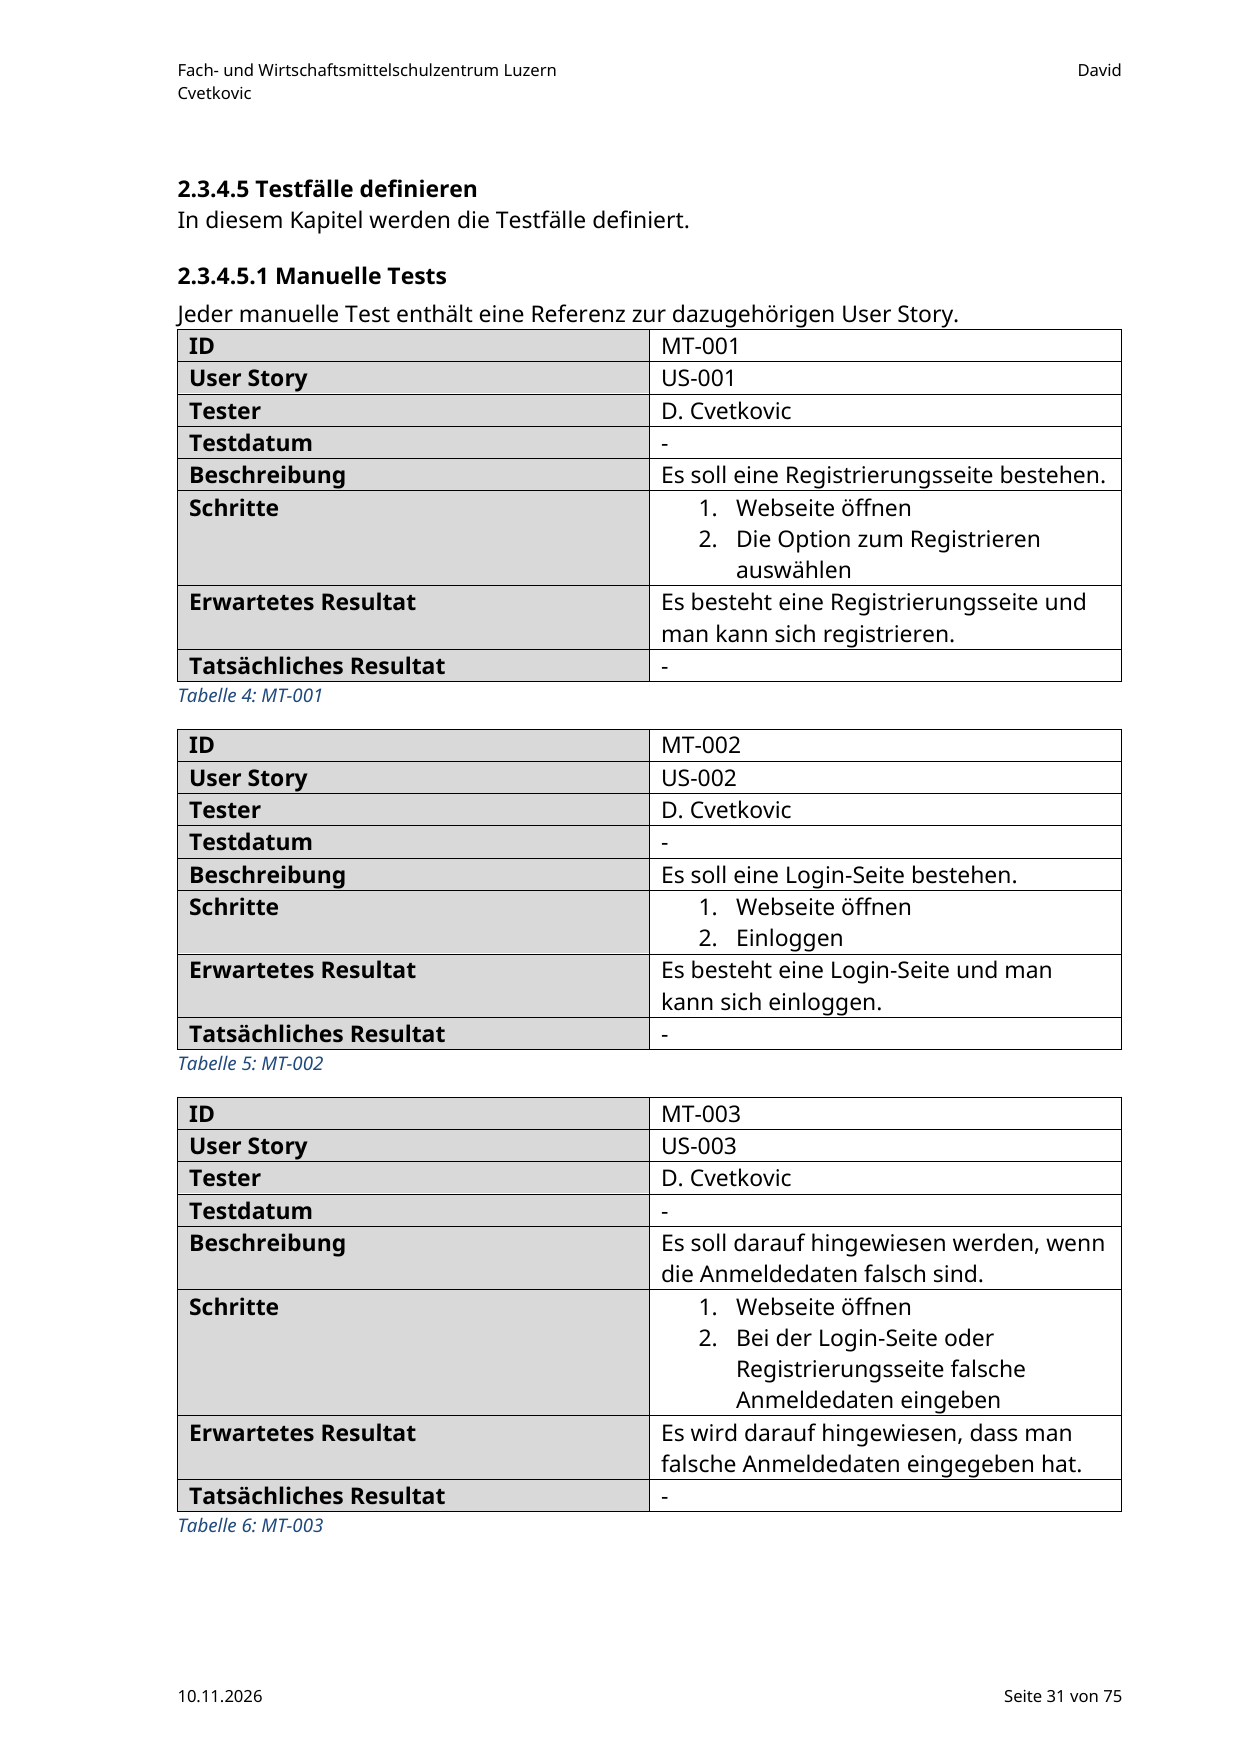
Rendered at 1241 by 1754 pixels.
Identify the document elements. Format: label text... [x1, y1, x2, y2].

table_header MT-003 [650, 1098, 1121, 1129]
table_cell US-001 [650, 362, 1121, 393]
table_cell - [650, 826, 1121, 858]
table_cell User Story [178, 362, 649, 393]
table_cell Es soll eine Login-Seite bestehen. [650, 859, 1121, 890]
table_cell Beschreibung [178, 859, 649, 890]
subtitle Testfälle definieren [177, 173, 1122, 204]
table_header ID [178, 1098, 649, 1129]
text In diesem Kapitel werden die Testfälle definiert. [177, 204, 1122, 235]
table_cell D. Cvetkovic [650, 395, 1121, 426]
table_cell Es besteht eine Registrierungsseite und man kann sich registrieren. [650, 586, 1121, 649]
table_cell - [650, 1018, 1121, 1049]
table_cell Schritte [178, 891, 649, 953]
text Tabelle 6: MT-003 [177, 1512, 1122, 1538]
table_cell Es wird darauf hingewiesen, dass man falsche Anmeldedaten eingegeben hat. [650, 1416, 1121, 1479]
table_cell Es soll darauf hingewiesen werden, wenn die Anmeldedaten falsch sind. [650, 1227, 1121, 1289]
table_cell Tester [178, 794, 649, 825]
table_cell Beschreibung [178, 459, 649, 490]
table_cell D. Cvetkovic [650, 1162, 1121, 1193]
table_cell - [650, 1195, 1121, 1226]
text Tabelle 5: MT-002 [177, 1050, 1122, 1076]
table_cell Webseite öffnen Einloggen [650, 891, 1121, 953]
table_cell Beschreibung [178, 1227, 649, 1289]
table_cell Testdatum [178, 1195, 649, 1226]
text Tabelle 4: MT-001 [177, 682, 1122, 708]
table_cell Schritte [178, 491, 649, 585]
table_cell Es soll eine Registrierungsseite bestehen. [650, 459, 1121, 490]
table_cell - [650, 1480, 1121, 1511]
table_cell User Story [178, 1130, 649, 1161]
table_cell Testdatum [178, 826, 649, 858]
text Jeder manuelle Test enthält eine Referenz zur dazugehörigen User Story. [177, 298, 1122, 329]
table_cell Tatsächliches Resultat [178, 1018, 649, 1049]
table_cell US-003 [650, 1130, 1121, 1161]
table_cell Schritte [178, 1290, 649, 1415]
table_cell Erwartetes Resultat [178, 1416, 649, 1479]
table_cell D. Cvetkovic [650, 794, 1121, 825]
table_cell - [650, 427, 1121, 458]
table_cell - [650, 650, 1121, 681]
table_cell Tatsächliches Resultat [178, 650, 649, 681]
table_cell Es besteht eine Login-Seite und man kann sich einloggen. [650, 955, 1121, 1017]
table_header ID [178, 730, 649, 761]
table_cell Tester [178, 1162, 649, 1193]
table_header MT-002 [650, 730, 1121, 761]
table_header ID [178, 330, 649, 361]
table_cell Erwartetes Resultat [178, 586, 649, 649]
table_cell Webseite öffnen Die Option zum Registrieren auswählen [650, 491, 1121, 585]
table_cell Tester [178, 395, 649, 426]
table_cell User Story [178, 762, 649, 793]
table_header MT-001 [650, 330, 1121, 361]
table_cell Erwartetes Resultat [178, 955, 649, 1017]
table_cell Testdatum [178, 427, 649, 458]
table_cell Tatsächliches Resultat [178, 1480, 649, 1511]
table_cell Webseite öffnen Bei der Login-Seite oder Registrierungsseite falsche Anmeldedaten eingeben [650, 1290, 1121, 1415]
subtitle Manuelle Tests [177, 260, 1122, 291]
table_cell US-002 [650, 762, 1121, 793]
